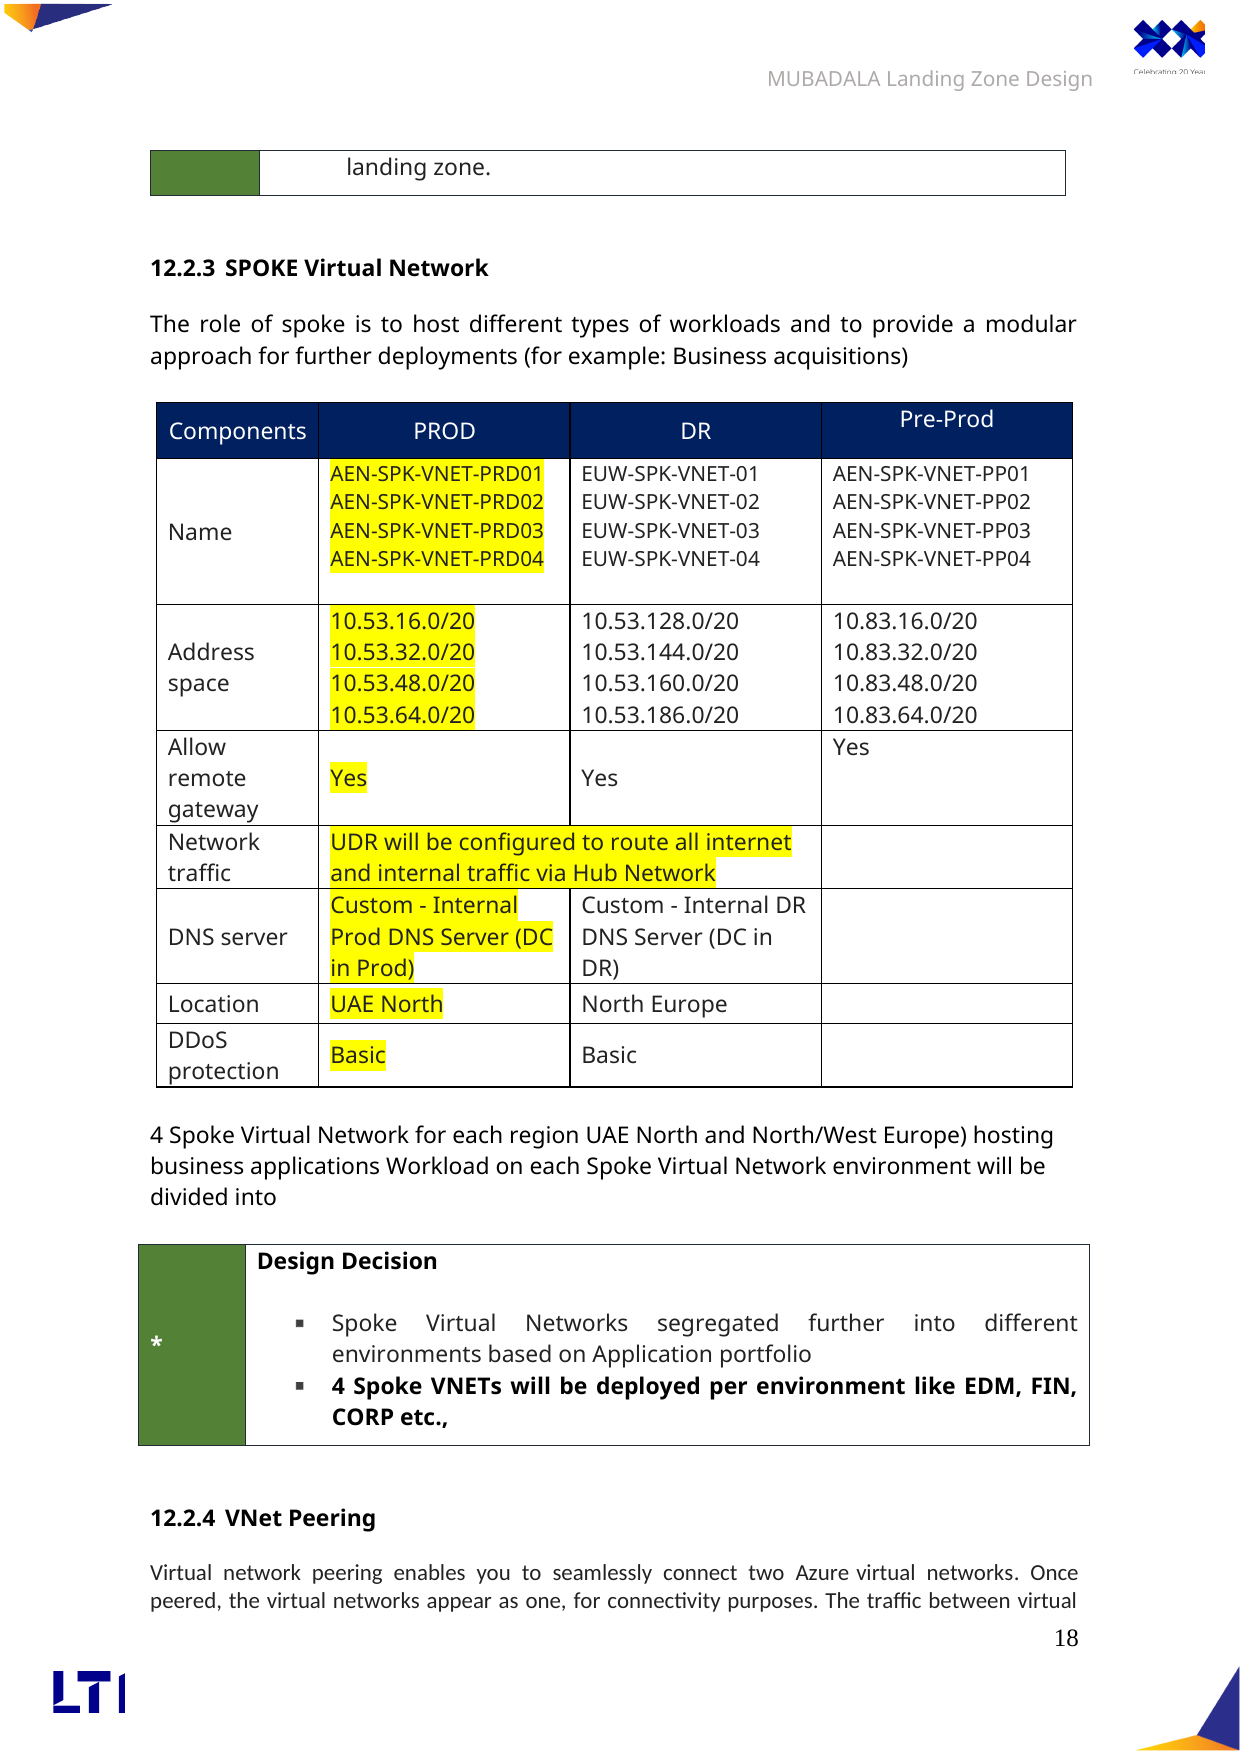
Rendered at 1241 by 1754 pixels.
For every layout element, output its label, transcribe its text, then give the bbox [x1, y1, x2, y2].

table_cell North Europe [571, 984, 821, 1023]
table_cell Allow remote gateway [157, 731, 318, 825]
table_cell Basic [319, 1024, 569, 1086]
table_cell AEN-SPK-VNET-PRD01 AEN-SPK-VNET-PRD02 AEN-SPK-VNET-PRD03 AEN-SPK-VNET-PRD04 [319, 459, 569, 604]
table_header DR [571, 403, 821, 458]
text 4 Spoke Virtual Network for each region UAE North and North/West Europe) hosting business applications Workload on each Spoke Virtual Network environment will be divided into [150, 1119, 1078, 1212]
table_cell DDoS protection [228, 1024, 318, 1086]
table_cell Yes [822, 731, 1072, 825]
subtitle SPOKE Virtual Network [150, 252, 1078, 283]
table_cell Network traffic [231, 826, 318, 888]
table_cell UAE North [319, 984, 569, 1023]
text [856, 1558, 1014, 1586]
table_cell Yes [571, 731, 821, 825]
text The role of spoke is to host different types of workloads and to provide a modular approach for further deployments (for example: Business acquisitions) [150, 308, 1078, 371]
table_cell AEN-SPK-VNET-PP01 AEN-SPK-VNET-PP02 AEN-SPK-VNET-PP03 AEN-SPK-VNET-PP04 [822, 459, 1072, 604]
table_cell DNS server [157, 889, 318, 983]
picture [1133, 19, 1205, 74]
table_header PROD [319, 403, 569, 458]
table_cell 10.53.128.0/20 10.53.144.0/20 10.53.160.0/20 10.53.186.0/20 [571, 605, 821, 730]
table_cell [822, 826, 1072, 888]
table_cell UDR will be configured to route all internet and internal traffic via Hub Network [716, 826, 821, 888]
table_header Pre-Prod [822, 403, 1072, 458]
picture [53, 1671, 126, 1713]
table_cell Yes [319, 731, 569, 825]
table_header Components [157, 403, 318, 458]
table_cell Custom - Internal DR DNS Server (DC in DR) [619, 889, 821, 983]
table_header * [151, 151, 259, 195]
table_cell 10.53.16.0/20 10.53.32.0/20 10.53.48.0/20 10.53.64.0/20 [319, 605, 569, 730]
table_cell [822, 984, 1072, 1023]
table_cell 10.83.16.0/20 10.83.32.0/20 10.83.48.0/20 10.83.64.0/20 [822, 605, 1072, 730]
table_cell EUW-SPK-VNET-01 EUW-SPK-VNET-02 EUW-SPK-VNET-03 EUW-SPK-VNET-04 [571, 459, 821, 604]
picture [4, 0, 113, 100]
table_cell Location [157, 984, 318, 1023]
table_cell Address space [157, 605, 318, 730]
table_cell [822, 1024, 1072, 1086]
table_header * [139, 1245, 245, 1445]
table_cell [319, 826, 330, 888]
table_cell Basic [571, 1024, 821, 1086]
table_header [260, 151, 1065, 195]
subtitle VNet Peering [150, 1502, 1078, 1533]
table_cell Name [157, 459, 318, 604]
table_cell Custom - Internal Prod DNS Server (DC in Prod) [414, 889, 569, 983]
table_cell [822, 889, 1072, 983]
table_header Design Decision Spoke Virtual Networks segregated further into different environments based on Application portfolio 4 Spoke VNETs will be deployed per environment like EDM, FIN, CORP etc., [246, 1245, 1089, 1445]
picture [1133, 1667, 1241, 1754]
